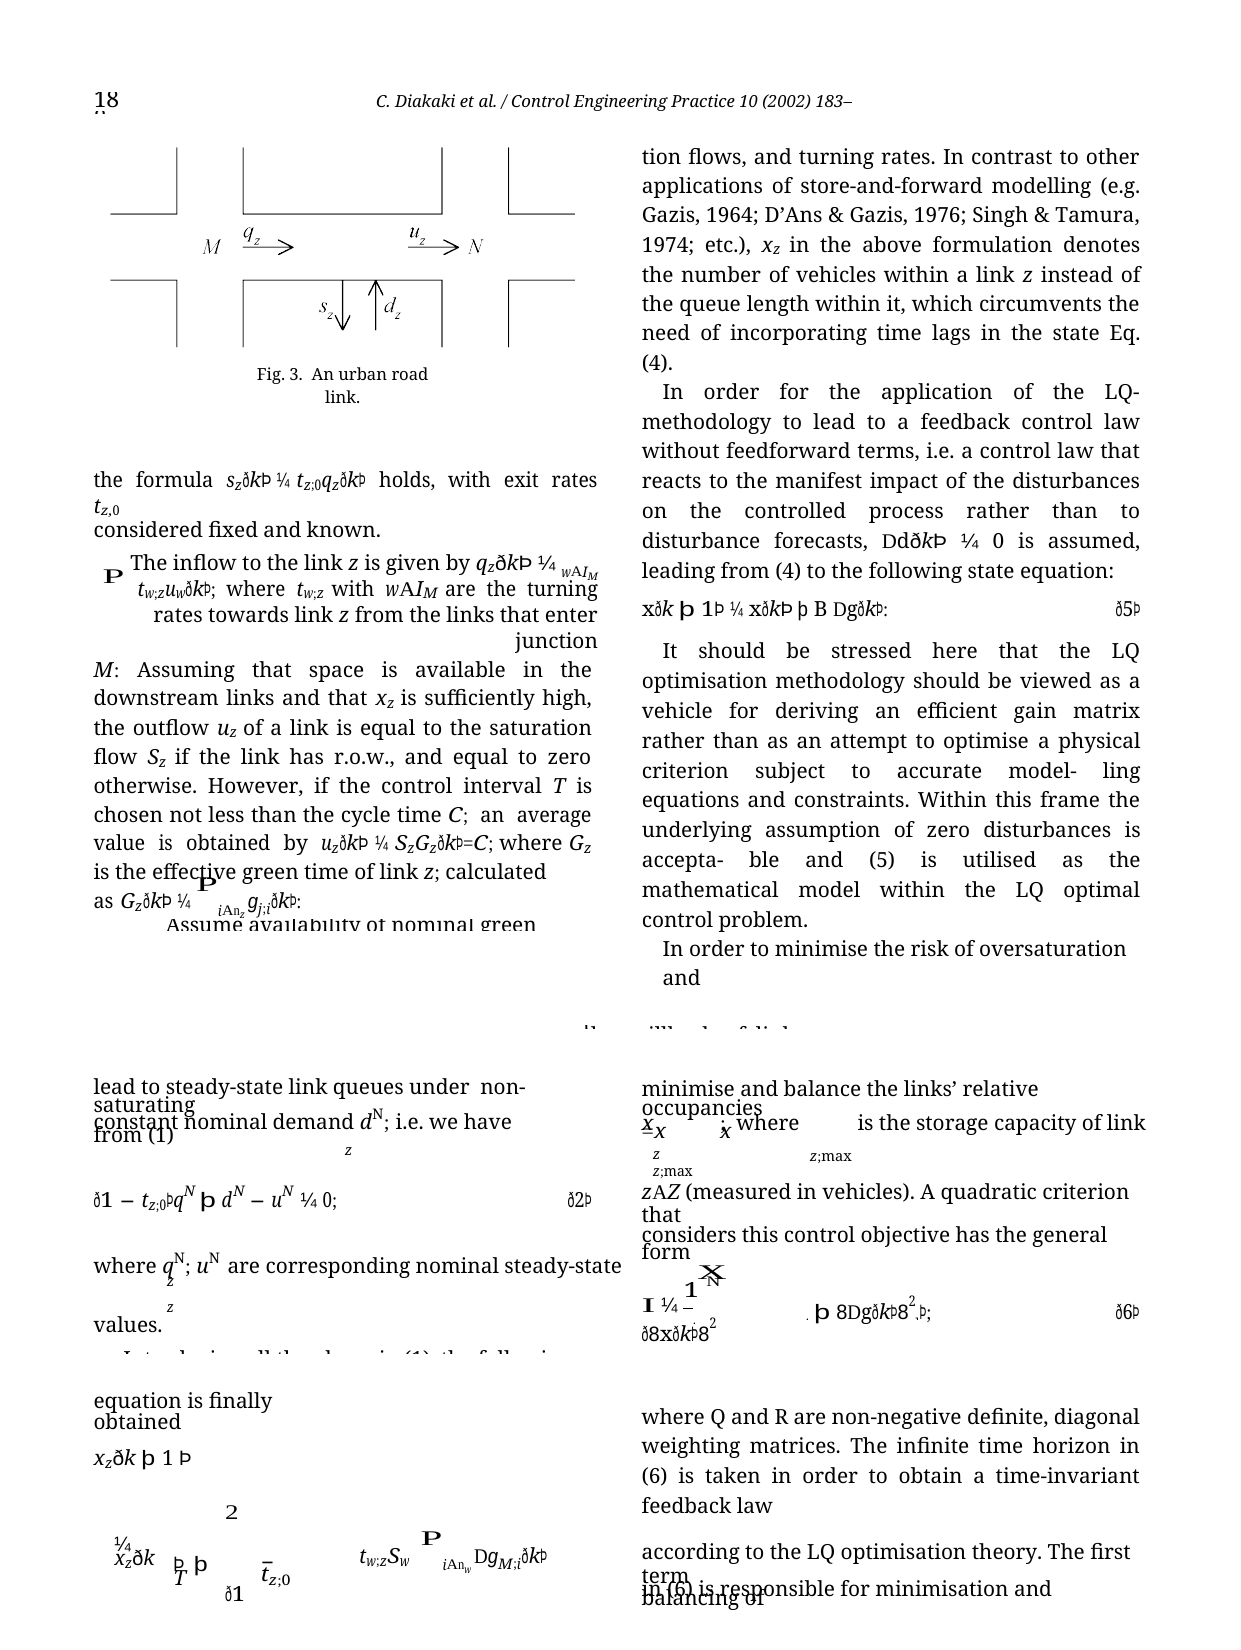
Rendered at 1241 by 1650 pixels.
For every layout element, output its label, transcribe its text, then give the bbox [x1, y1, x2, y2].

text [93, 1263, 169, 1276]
text M: Assuming that space is available in the downstream links and that xz is suﬃciently high, the outﬂow uz of a link is equal to the saturation ﬂow Sz if the link has r.o.w., and equal to zero otherwise. However, if the control interval T is chosen not less than the cycle time C; an average value is obtained by uzðkÞ ¼ SzGzðkÞ=C; where Gz is the eﬀective green time of link z; calculated [93, 655, 592, 886]
text where qN; uN are corresponding nominal steady-state [562, 1263, 1151, 1276]
text In order to minimise the risk of oversaturation and [662, 934, 1151, 991]
text in (6) is responsible for minimisation and balancing of [641, 1589, 1151, 1607]
text equation is ﬁnally obtained [93, 1391, 339, 1434]
text It should be stressed here that the LQ optimisation methodology should be viewed as a vehicle for deriving an eﬃcient gain matrix rather than as an attempt to optimise a physical criterion subject to accurate model- ling equations and constraints. Within this frame the underlying assumption of zero disturbances is accepta- ble and (5) is utilised as the mathematical model within the LQ optimal control problem. [642, 637, 1140, 933]
text considers this control objective has the general form [641, 1228, 1151, 1263]
text constant nominal demand dN; i.e. we have from (1) [93, 1119, 558, 1145]
text the formula szðkÞ¼ tz;0qzðkÞ holds, with exit rates tz,0 [93, 467, 598, 518]
text minimise and balance the links’ relative occupancies [641, 1081, 1151, 1119]
picture [108, 145, 577, 349]
text x =x [641, 1124, 682, 1140]
text The inﬂow to the link z is given by qzðkÞ ¼ wAIM tw;zuwðkÞ; where tw;z with wAIM are the turning rates towards link z from the links that enter junction [93, 545, 598, 654]
text tion ﬂows, and turning rates. In contrast to other applications of store-and-forward modelling (e.g. Gazis, 1964; D’Ans & Gazis, 1976; Singh & Tamura, 1974; etc.), xz in the above formulation denotes the number of vehicles within a link z instead of the queue length within it, which circumvents the need of incorporating time lags in the state Eq. (4). [642, 142, 1140, 376]
text Fig. 3. An urban road link. [242, 363, 443, 408]
text lead to steady-state link queues under non-saturating [93, 1081, 592, 1116]
text where Q and R are non-negative deﬁnite, diagonal weighting matrices. The inﬁnite time horizon in (6) is taken in order to obtain a time-invariant feedback law [641, 1402, 1140, 1519]
text z z z;max [344, 1145, 719, 1180]
text xðk þ 1Þ ¼ xðkÞþ B DgðkÞ: ð5Þ [642, 594, 1151, 622]
text z z [167, 1276, 212, 1315]
text Þ þ T [175, 1561, 223, 1588]
text I ¼ X ð8xðkÞ82 [641, 1289, 803, 1347]
text ð1 - tz;0ÞqN þ dN - uN ¼ 0; ð2Þ [93, 1181, 592, 1215]
text z;max [809, 1146, 1151, 1166]
text þ 8DgðkÞ82 Þ; ð6Þ [814, 1291, 1151, 1325]
text tw;zSw PiAnw DgM;iðkÞ [359, 1541, 564, 1569]
text ¼ xzðk [114, 1541, 173, 1568]
text xzðk þ 1 Þ [93, 1443, 339, 1473]
text In order for the application of the LQ-methodology to lead to a feedback control law without feedforward terms, i.e. a control law that reacts to the manifest impact of the disturbances on the controlled process rather than to disturbance forecasts, DdðkÞ ¼ 0 is assumed, leading from (4) to the following state equation: [642, 377, 1140, 584]
text - tz;0 [260, 1560, 305, 1588]
text ; where x [720, 1124, 809, 1140]
text as GzðkÞ¼ PiAnz gj;iðkÞ: [93, 886, 598, 915]
text values. [93, 1315, 212, 1337]
text considered ﬁxed and known. [93, 518, 598, 542]
text 1 N [683, 1276, 803, 1289]
text according to the LQ optimisation theory. The ﬁrst term [641, 1541, 1151, 1588]
text 2ð1 [225, 1541, 256, 1608]
text zAZ (measured in vehicles). A quadratic criterion that [641, 1181, 1151, 1227]
